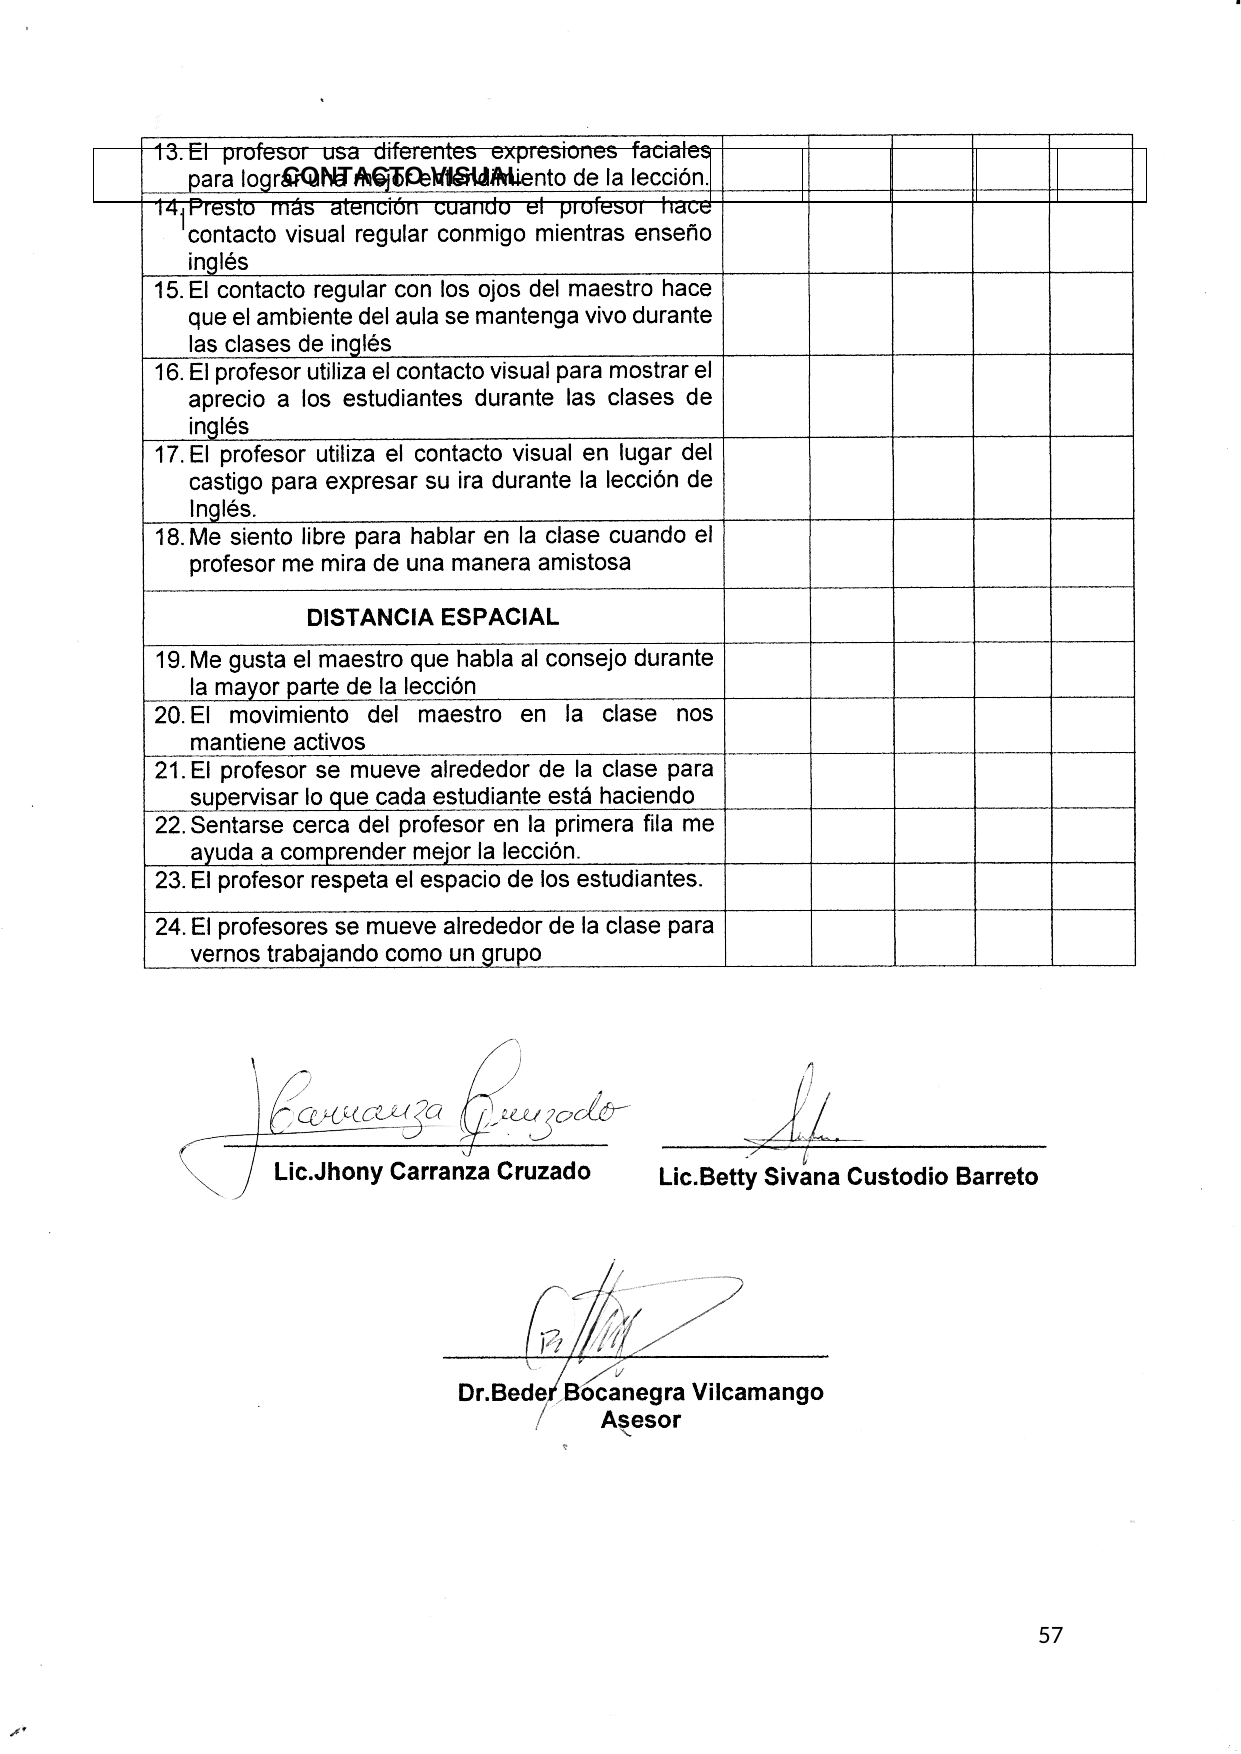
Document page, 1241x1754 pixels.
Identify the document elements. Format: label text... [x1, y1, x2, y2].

table_cell [803, 149, 890, 201]
table_cell [711, 149, 802, 201]
table_cell CONTACTO VISUAL [94, 149, 710, 201]
text | [177, 203, 1063, 233]
table_cell [891, 149, 976, 201]
table_cell [1058, 149, 1146, 201]
picture [0, 0, 1241, 1751]
table_cell [977, 149, 1057, 201]
